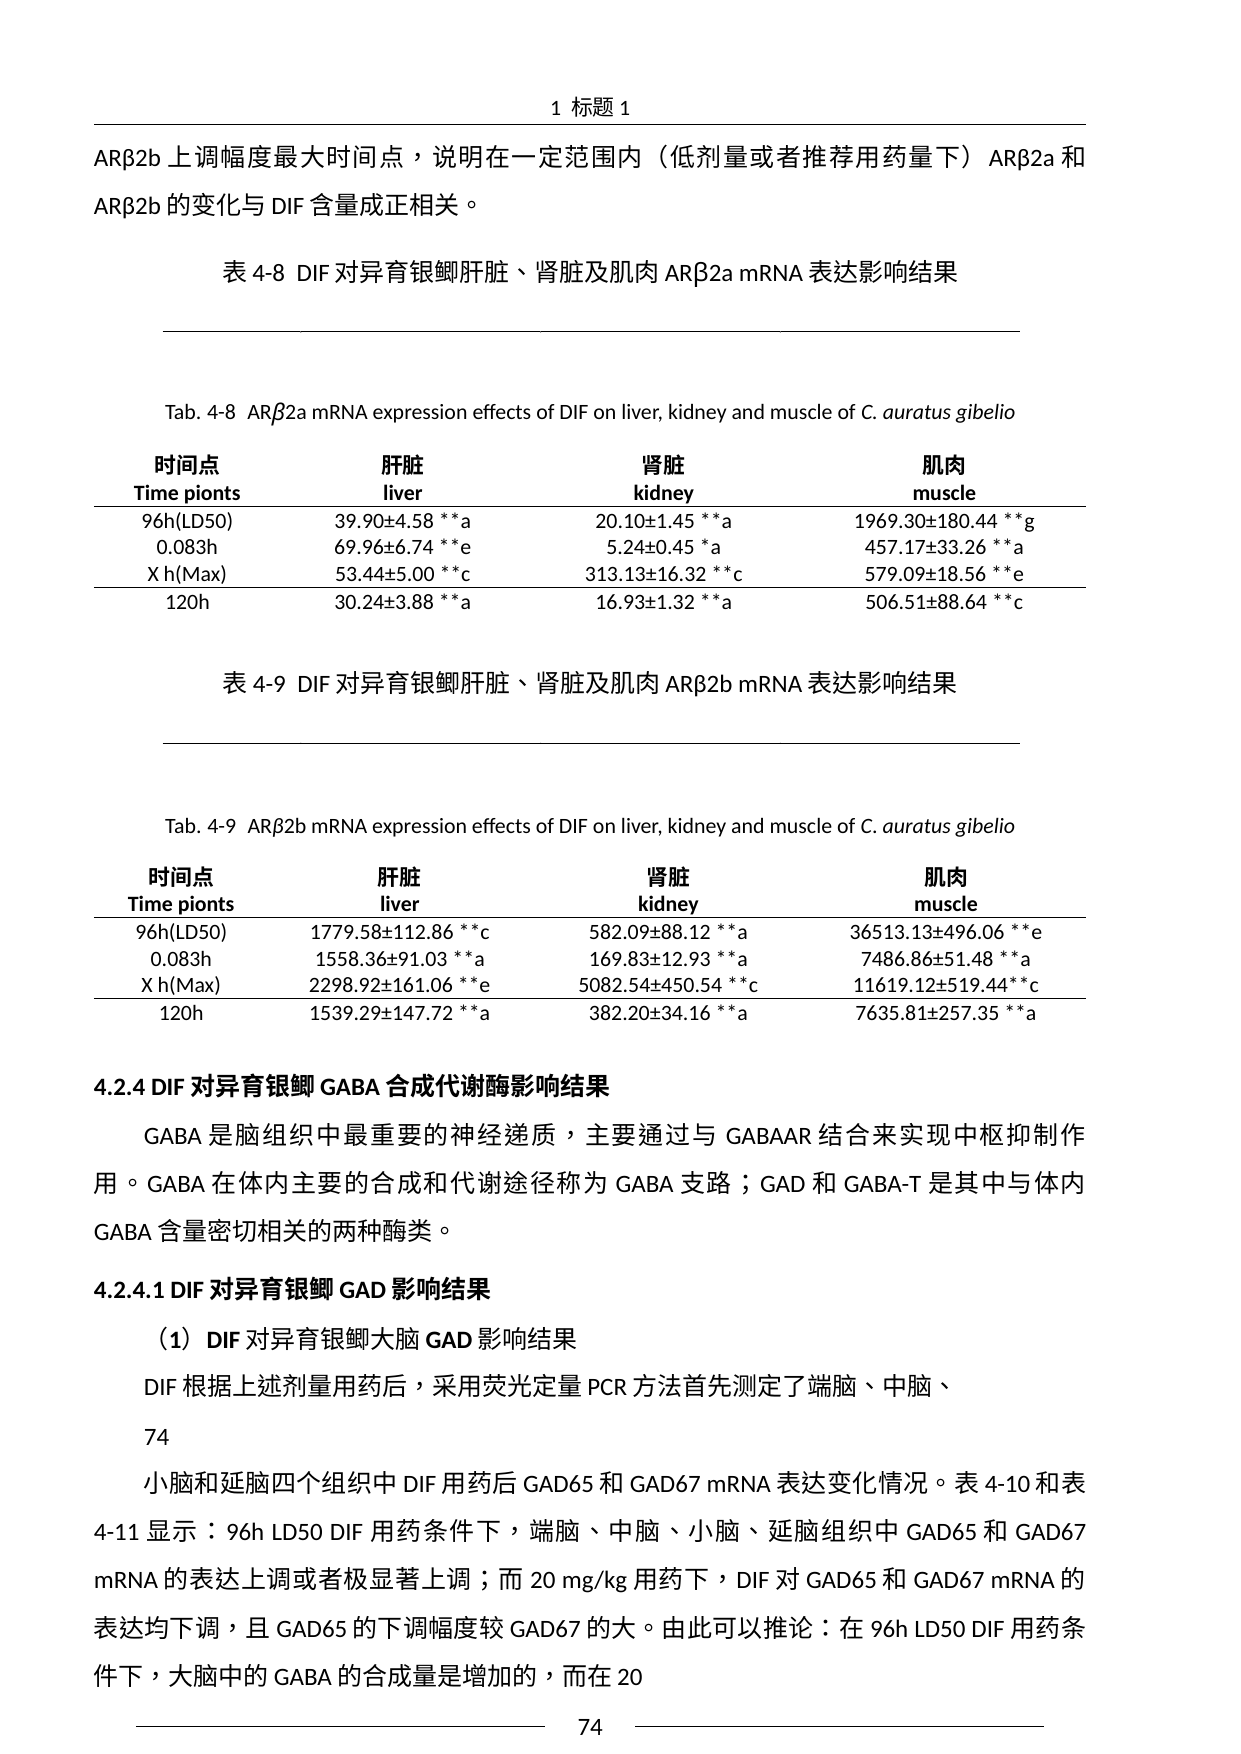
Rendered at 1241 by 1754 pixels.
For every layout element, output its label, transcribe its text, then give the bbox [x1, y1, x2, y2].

subtitle 4.2.4.1 DIF对异育银鲫GAD影响结果 [94, 1272, 1086, 1306]
subtitle 4.2.4 DIF对异育银鲫GABA合成代谢酶影响结果 [94, 1069, 1086, 1103]
text 表4-9 DIF对异育银鲫肝脏、肾脏及肌肉ARβ2b mRNA表达影响结果 [94, 666, 1086, 700]
text 表4-8 DIF对异育银鲫肝脏、肾脏及肌肉ARβ2a mRNA表达影响结果 [94, 254, 1086, 288]
text Tab. 4-9 ARβ2b mRNA expression effects of DIF on liver, kidney and muscle of C. auratus gibelio [94, 806, 1086, 839]
text GABA是脑组织中最重要的神经递质，主要通过与GABAAR结合来实现中枢抑制作用。GABA在体内主要的合成和代谢途径称为GABA支路；GAD和GABA-T是其中与体内GABA含量密切相关的两种酶类。 [94, 1103, 1086, 1248]
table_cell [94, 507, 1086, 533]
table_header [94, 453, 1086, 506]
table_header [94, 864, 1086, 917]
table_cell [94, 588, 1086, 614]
text 小脑和延脑四个组织中DIF用药后GAD65和GAD67 mRNA表达变化情况。表4-10和表4-11显示：96h LD50 DIF用药条件下，端脑、中脑、小脑、延脑组织中GAD65和GAD67 mRNA的表达上调或者极显著上调；而20 mg/kg用药下，DIF对GAD65和GAD67 mRNA的表达均下调，且GAD65的下调幅度较GAD67的大。由此可以推论：在96h LD50 DIF用药条件下，大脑中的GABA的合成量是增加的，而在20 [94, 1451, 1086, 1693]
text 74 [94, 1403, 1086, 1451]
text Tab. 4-8 ARβ2a mRNA expression effects of DIF on liver, kidney and muscle of C. auratus gibelio [94, 395, 1086, 427]
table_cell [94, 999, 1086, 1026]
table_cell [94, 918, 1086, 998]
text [94, 125, 1086, 222]
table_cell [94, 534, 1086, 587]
subtitle （1）DIF对异育银鲫大脑GAD影响结果 [94, 1306, 1086, 1354]
text DIF根据上述剂量用药后，采用荧光定量PCR方法首先测定了端脑、中脑、 [94, 1354, 1086, 1403]
